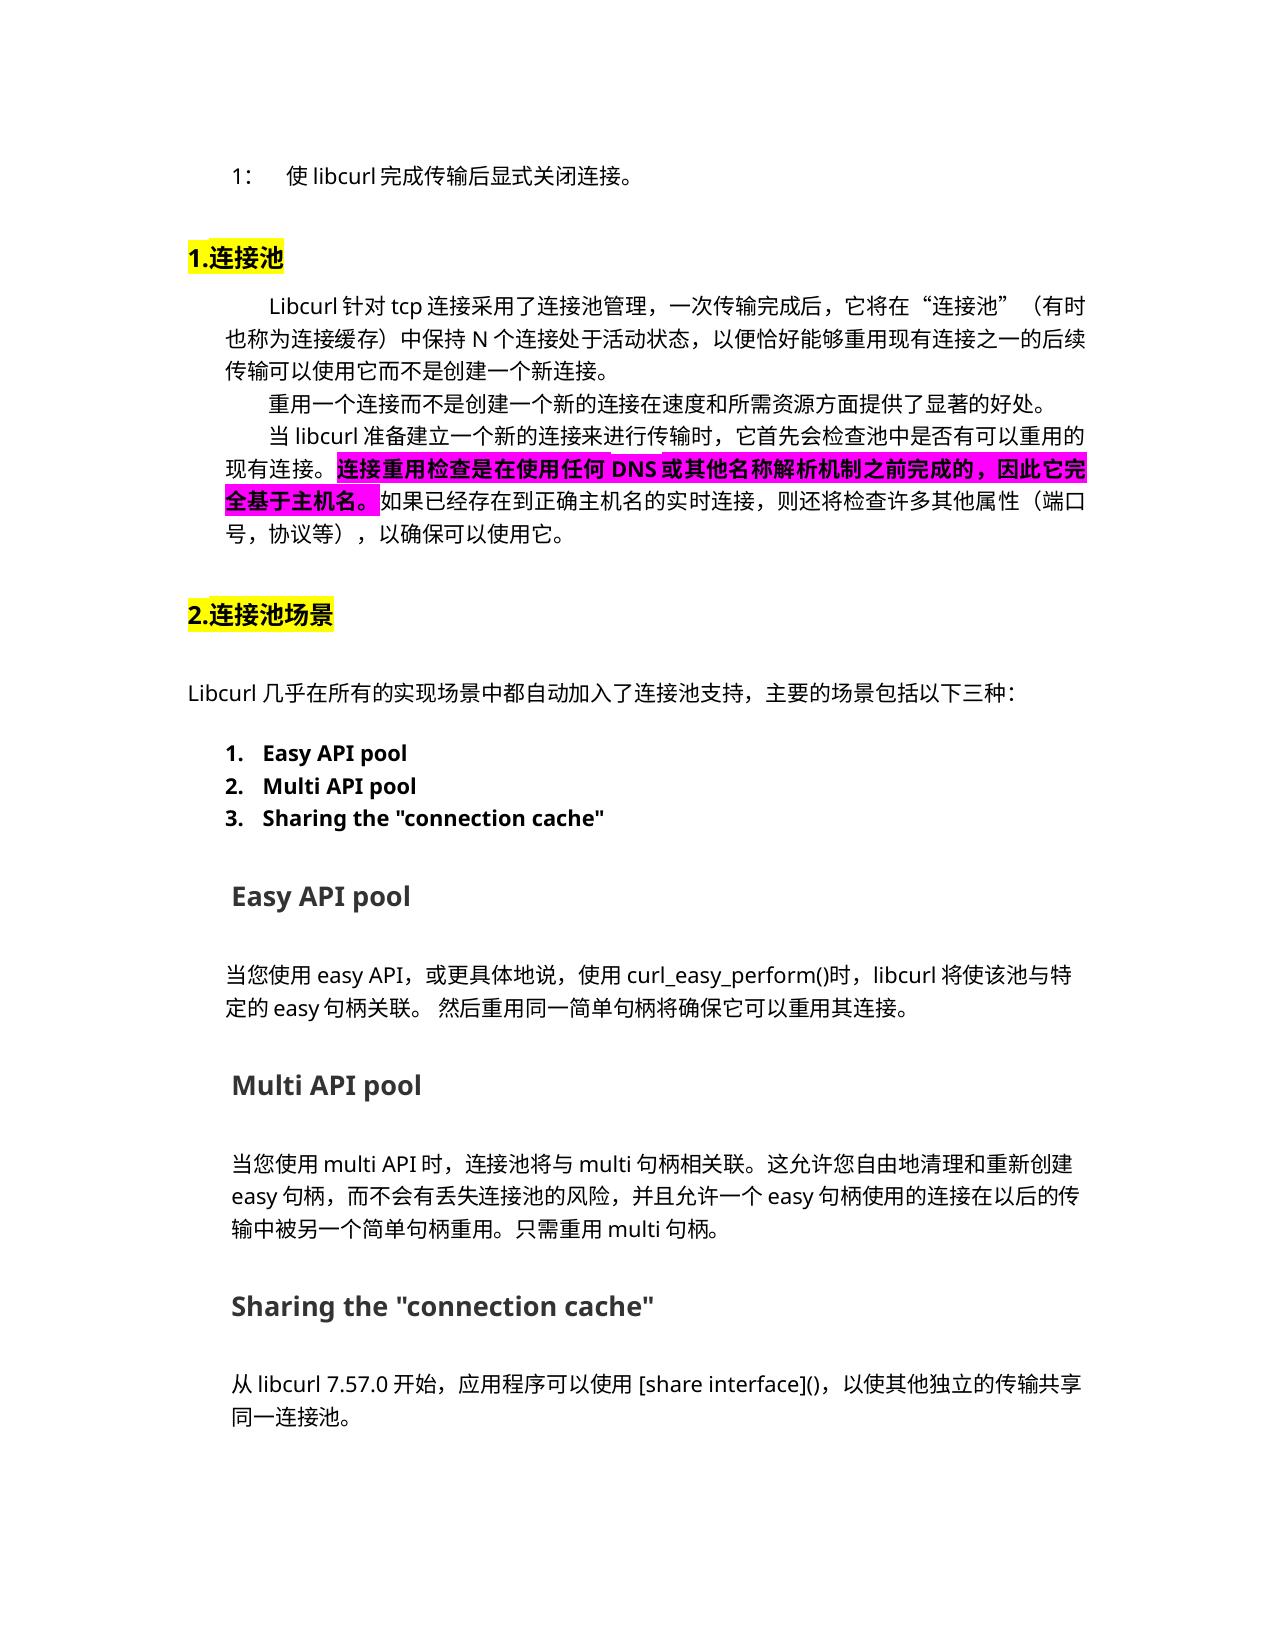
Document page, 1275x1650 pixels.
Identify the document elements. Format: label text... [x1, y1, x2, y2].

list Libcurl针对tcp连接采用了连接池管理，一次传输完成后，它将在“连接池”（有时也称为连接缓存）中保持N个连接处于活动状态，以便恰好能够重用现有连接之一的后续传输可以使用它而不是创建一个新连接。 [225, 289, 1087, 386]
text Sharing the "connection cache" [187, 1273, 1087, 1338]
text Libcurl 几乎在所有的实现场景中都自动加入了连接池支持，主要的场景包括以下三种： [187, 675, 1087, 708]
text 1.连接池 [187, 224, 1087, 289]
list Easy API pool [225, 737, 1087, 769]
list Sharing the "connection cache" [225, 802, 1087, 834]
list 重用一个连接而不是创建一个新的连接在速度和所需资源方面提供了显著的好处。 [225, 386, 1087, 419]
text 从libcurl 7.57.0开始，应用程序可以使用 [share interface]()，以使其他独立的传输共享同一连接池。 [231, 1367, 1087, 1432]
list Multi API pool [225, 769, 1087, 802]
text Easy API pool [187, 864, 1087, 929]
text 1： 使libcurl完成传输后显式关闭连接。 [187, 159, 1087, 191]
text 当您使用easy API，或更具体地说，使用curl_easy_perform()时，libcurl将使该池与特定的easy句柄关联。 然后重用同一简单句柄将确保它可以重用其连接。 [225, 958, 1087, 1023]
list 当libcurl准备建立一个新的连接来进行传输时，它首先会检查池中是否有可以重用的现有连接。连接重用检查是在使用任何DNS或其他名称解析机制之前完成的，因此它完全基于主机名。如果已经存在到正确主机名的实时连接，则还将检查许多其他属性（端口号，协议等），以确保可以使用它。 [225, 419, 1087, 549]
text Multi API pool [187, 1052, 1087, 1117]
text 2.连接池场景 [187, 581, 1087, 646]
text 当您使用multi API时，连接池将与multi句柄相关联。这允许您自由地清理和重新创建easy句柄，而不会有丢失连接池的风险，并且允许一个easy句柄使用的连接在以后的传输中被另一个简单句柄重用。只需重用multi句柄。 [231, 1146, 1087, 1244]
